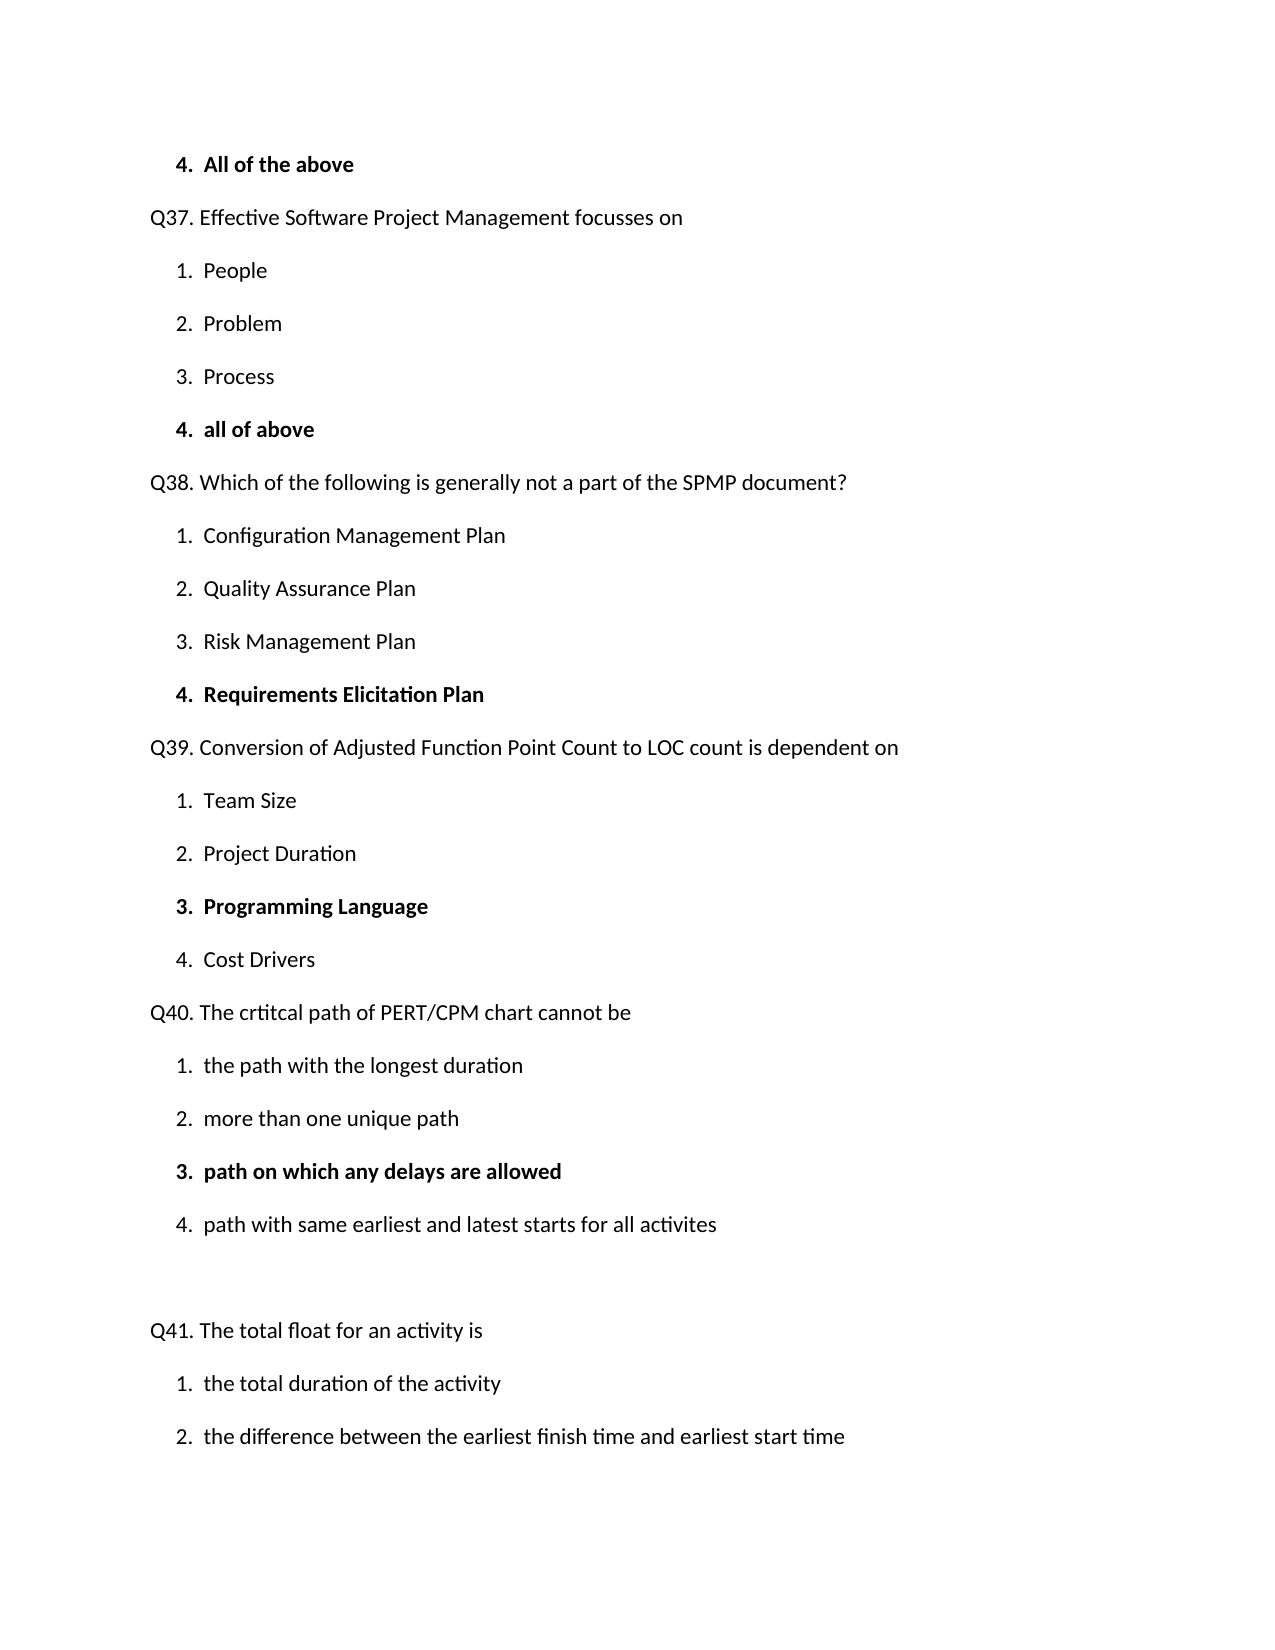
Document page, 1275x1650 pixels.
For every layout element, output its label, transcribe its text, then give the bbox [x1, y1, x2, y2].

text 2. Quality Assurance Plan [150, 574, 1125, 602]
text 2. more than one unique path [150, 1104, 1125, 1132]
text 4. path with same earliest and latest starts for all activites [150, 1210, 1125, 1238]
text 1. Team Size [150, 786, 1125, 814]
text 3. Risk Management Plan [150, 627, 1125, 655]
text 1. the total duration of the activity [150, 1369, 1125, 1397]
text Q37. Effective Software Project Management focusses on [150, 203, 1125, 231]
text 2. Problem [150, 309, 1125, 337]
text 2. Project Duration [150, 839, 1125, 867]
text Q38. Which of the following is generally not a part of the SPMP document? [150, 468, 1125, 496]
text Q39. Conversion of Adjusted Function Point Count to LOC count is dependent on [150, 733, 1125, 761]
text 4. All of the above [150, 150, 1125, 178]
text 4. Requirements Elicitation Plan [150, 680, 1125, 708]
text 3. path on which any delays are allowed [150, 1157, 1125, 1185]
text 2. the difference between the earliest finish time and earliest start time [150, 1422, 1125, 1451]
text 4. Cost Drivers [150, 945, 1125, 973]
text 3. Process [150, 362, 1125, 390]
text 1. Configuration Management Plan [150, 521, 1125, 549]
text 4. all of above [150, 415, 1125, 443]
text Q40. The crtitcal path of PERT/CPM chart cannot be [150, 998, 1125, 1026]
text Q41. The total float for an activity is [150, 1316, 1125, 1344]
text 3. Programming Language [150, 892, 1125, 920]
text 1. the path with the longest duration [150, 1051, 1125, 1079]
text 1. People [150, 256, 1125, 284]
